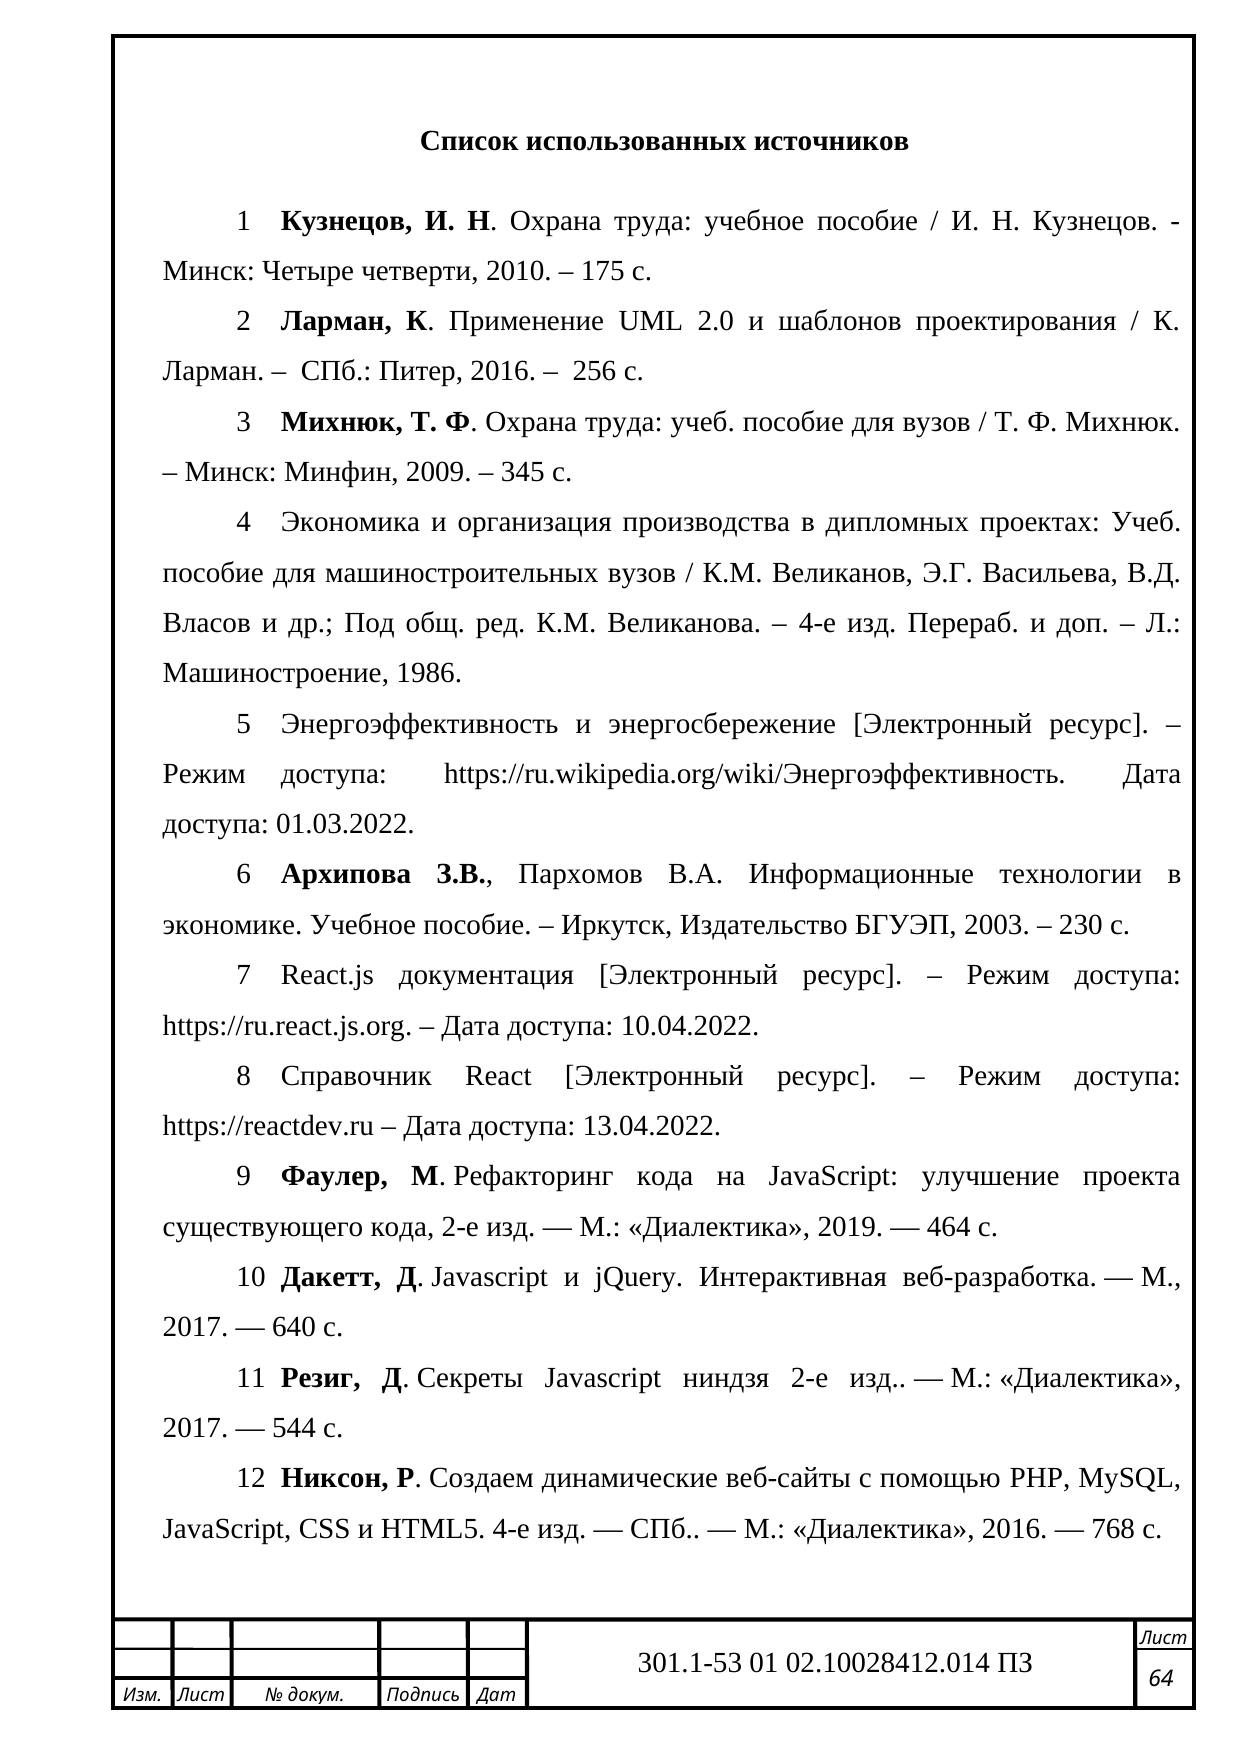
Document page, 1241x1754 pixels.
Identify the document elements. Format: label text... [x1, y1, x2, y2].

list Архипова З.В., Пархомов В.А. Информационные технологии в экономике. Учебное пособие. – Иркутск, Издательство БГУЭП, 2003. – 230 с. [162, 857, 1181, 941]
list Справочник React [Электронный ресурс]. – Режим доступа: https://reactdev.ru – Дата доступа: 13.04.2022. [162, 1058, 1181, 1142]
text Список использованных источников [162, 123, 1166, 157]
list Ларман, К. Применение UML 2.0 и шаблонов проектирования / К. Ларман. – СПб.: Питер, 2016. – 256 с. [162, 303, 1181, 387]
list Кузнецов, И. Н. Охрана труда: учебное пособие / И. Н. Кузнецов. - Минск: Четыре четверти, 2010. – 175 с. [162, 203, 1181, 286]
list Фаулер, М. Рефакторинг кода на JavaScript: улучшение проекта существующего кода, 2-е изд. — М.: «Диалектика», 2019. — 464 с. [162, 1158, 1181, 1242]
list Резиг, Д. Секреты Javascript ниндзя 2-е изд.. — М.: «Диалектика», 2017. — 544 с. [162, 1360, 1181, 1444]
list Михнюк, Т. Ф. Охрана труда: учеб. пособие для вузов / Т. Ф. Михнюк. – Минск: Минфин, 2009. – 345 с. [162, 404, 1181, 488]
list Экономика и организация производства в дипломных проектах: Учеб. пособие для машиностроительных вузов / К.М. Великанов, Э.Г. Васильева, В.Д. Власов и др.; Под общ. ред. К.М. Великанова. – 4-е изд. Перераб. и доп. – Л.: Машиностроение, 1986. [162, 504, 1181, 689]
list React.js документация [Электронный ресурс]. – Режим доступа: https://ru.react.js.org. – Дата доступа: 10.04.2022. [162, 957, 1181, 1041]
list Никсон, Р. Создаем динамические веб-сайты с помощью PHP, MySQL, JavaScript, CSS и HTML5. 4-е изд. — СПб.. — М.: «Диалектика», 2016. — 768 с. [162, 1460, 1181, 1544]
list Энергоэффективность и энергосбережение [Электронный ресурс]. – Режим доступа: https://ru.wikipedia.org/wiki/Энергоэффективность. Дата доступа: 01.03.2022. [162, 706, 1181, 840]
list Дакетт, Д. Javascript и jQuery. Интерактивная веб-разработка. — М., 2017. — 640 с. [162, 1259, 1181, 1343]
